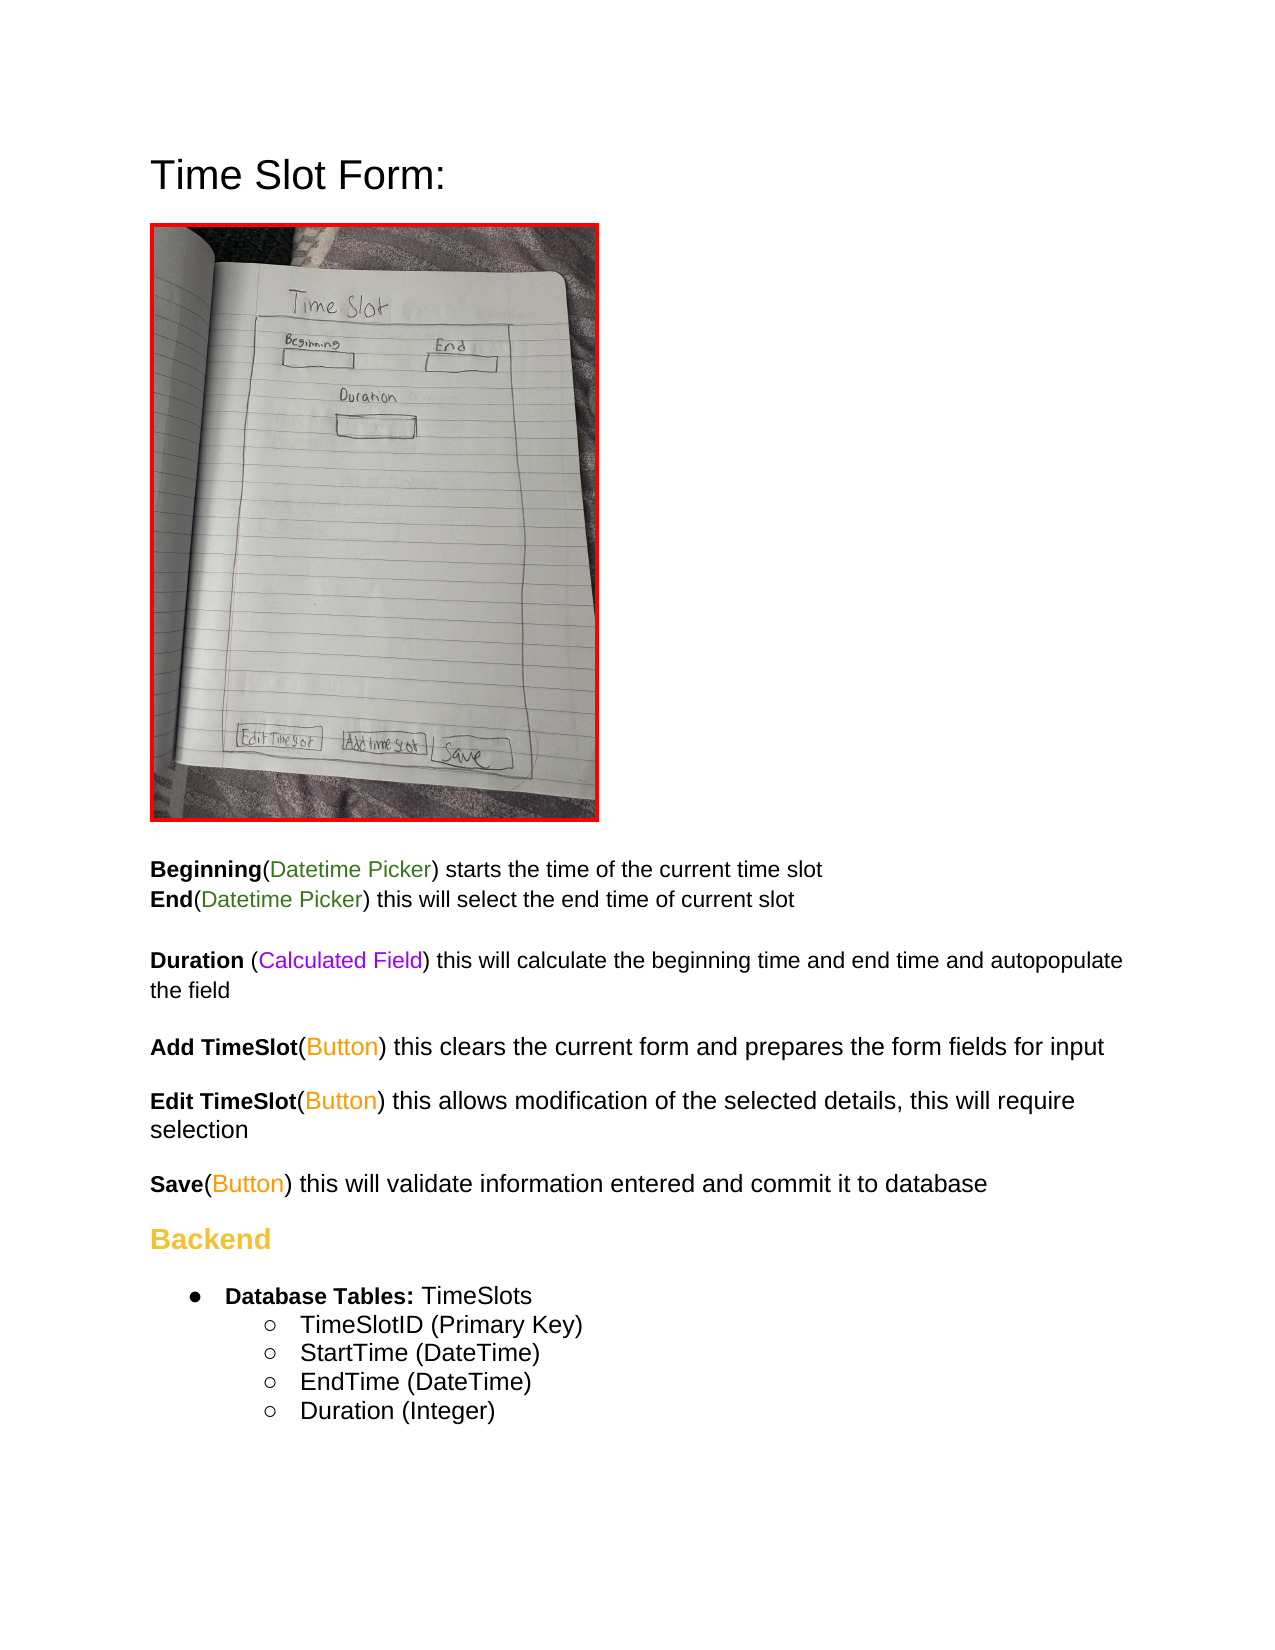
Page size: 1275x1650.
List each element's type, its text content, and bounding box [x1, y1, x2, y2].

list Database Tables: TimeSlots [187, 1281, 1125, 1309]
list Duration (Integer) [262, 1396, 1125, 1424]
picture [154, 227, 595, 818]
list EndTime (DateTime) [262, 1367, 1125, 1396]
text End(Datetime Picker) this will select the end time of current slot [150, 886, 1125, 913]
text Add TimeSlot(Button) this clears the current form and prepares the form fields for input [150, 1032, 1125, 1061]
list StartTime (DateTime) [262, 1338, 1125, 1367]
text Save(Button) this will validate information entered and commit it to database [150, 1168, 1125, 1197]
list TimeSlotID (Primary Key) [262, 1309, 1125, 1338]
text Duration (Calculated Field) this will calculate the beginning time and end time and autopopulate the field [150, 947, 1125, 1003]
subtitle Backend [150, 1222, 1125, 1256]
subtitle Time Slot Form: [150, 150, 1125, 198]
text Beginning(Datetime Picker) starts the time of the current time slot [150, 856, 1125, 883]
text Edit TimeSlot(Button) this allows modification of the selected details, this will require selection [150, 1086, 1125, 1143]
